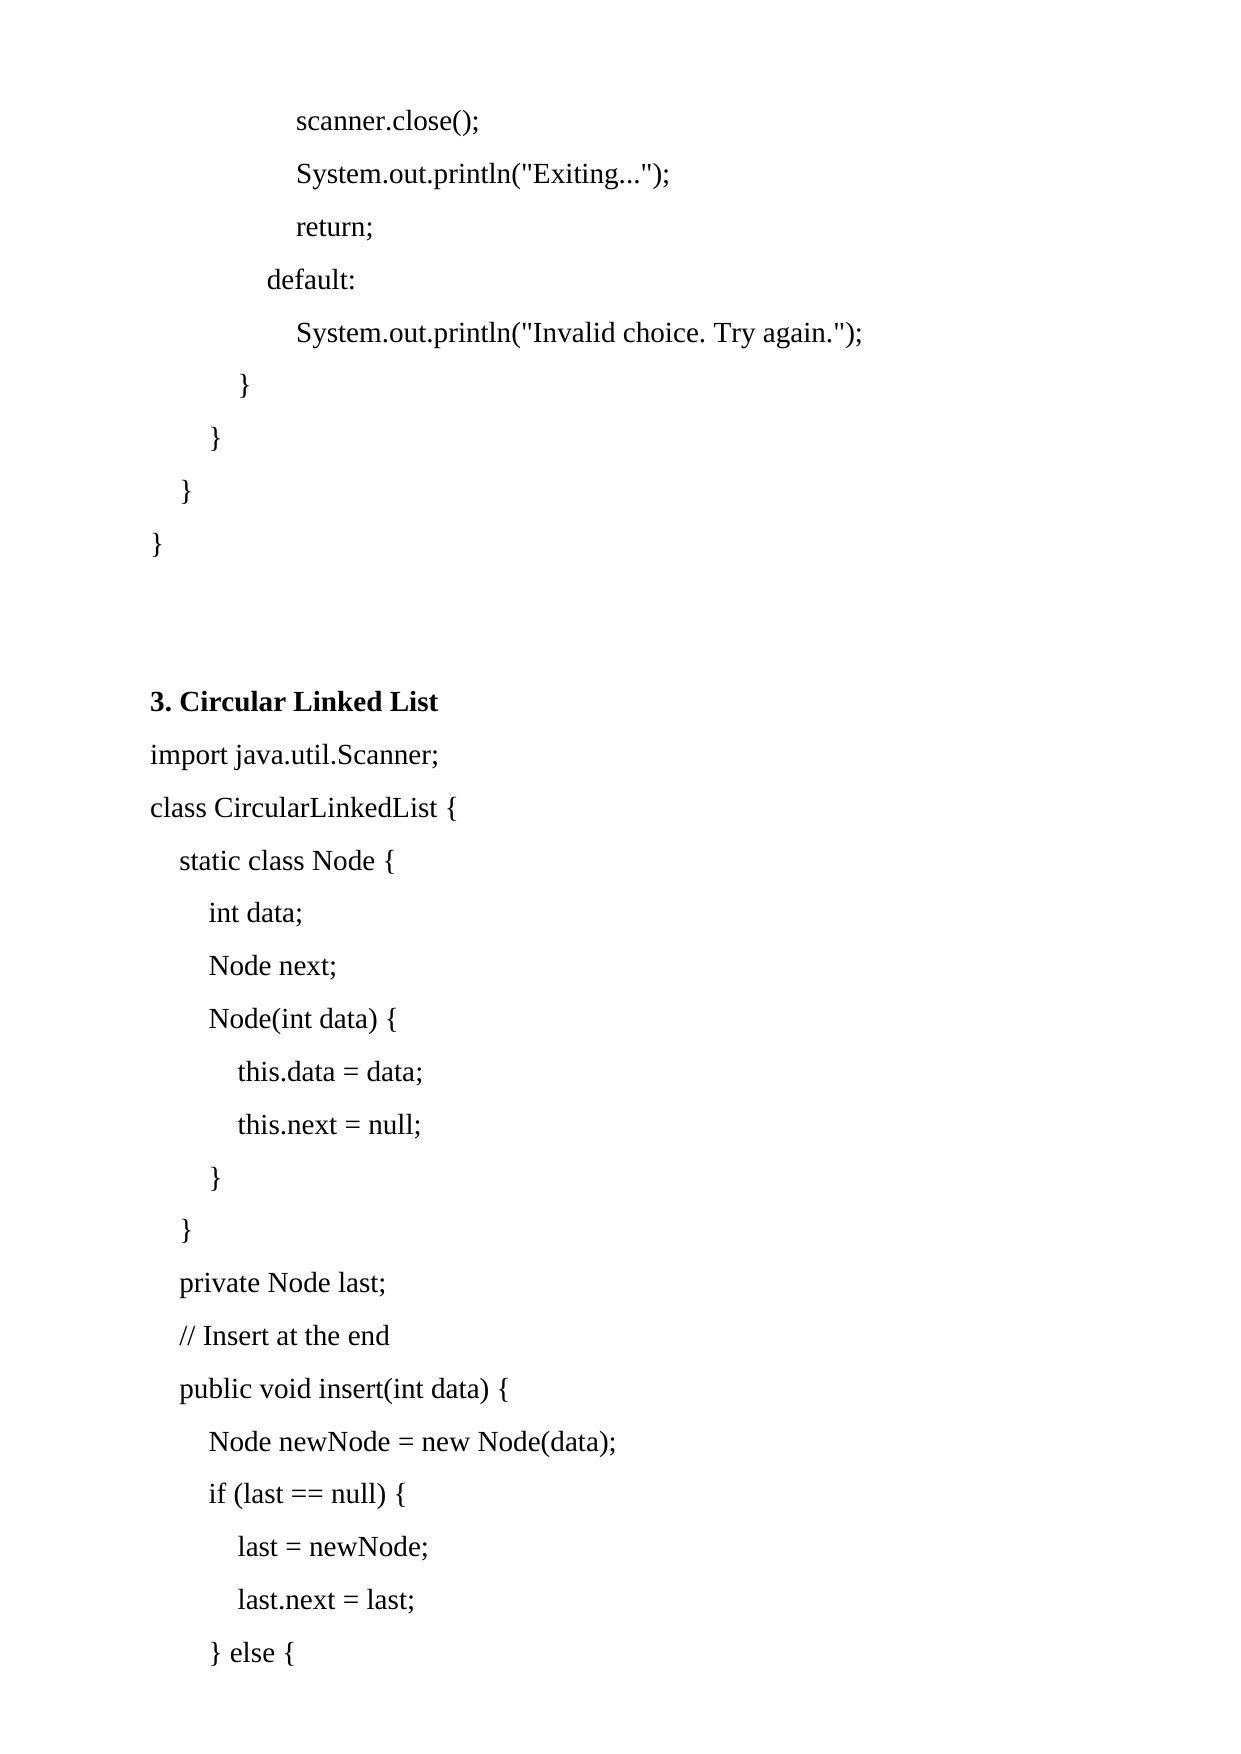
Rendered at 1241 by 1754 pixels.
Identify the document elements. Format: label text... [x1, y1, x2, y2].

text import java.util.Scanner; [150, 737, 1090, 771]
text this.next = null; [150, 1107, 1090, 1140]
text } [150, 367, 1090, 401]
text last.next = last; [150, 1582, 1090, 1616]
text return; [150, 209, 1090, 243]
text Node next; [150, 948, 1090, 982]
text Node(int data) { [150, 1001, 1090, 1035]
text this.data = data; [150, 1054, 1090, 1088]
text private Node last; [150, 1265, 1090, 1299]
text System.out.println("Exiting..."); [150, 156, 1090, 190]
text if (last == null) { [150, 1477, 1090, 1510]
text } else { [150, 1635, 1090, 1668]
text System.out.println("Invalid choice. Try again."); [150, 315, 1090, 348]
text } [150, 1212, 1090, 1246]
text } [150, 473, 1090, 507]
text default: [150, 262, 1090, 295]
text int data; [150, 896, 1090, 929]
text } [150, 526, 1090, 559]
text } [150, 420, 1090, 454]
text last = newNode; [150, 1529, 1090, 1563]
text class CircularLinkedList { [150, 790, 1090, 823]
text public void insert(int data) { [150, 1371, 1090, 1404]
text // Insert at the end [150, 1318, 1090, 1352]
text 3. Circular Linked List [150, 684, 1090, 718]
text static class Node { [150, 843, 1090, 876]
text scanner.close(); [150, 103, 1090, 137]
text Node newNode = new Node(data); [150, 1424, 1090, 1457]
text } [150, 1160, 1090, 1193]
